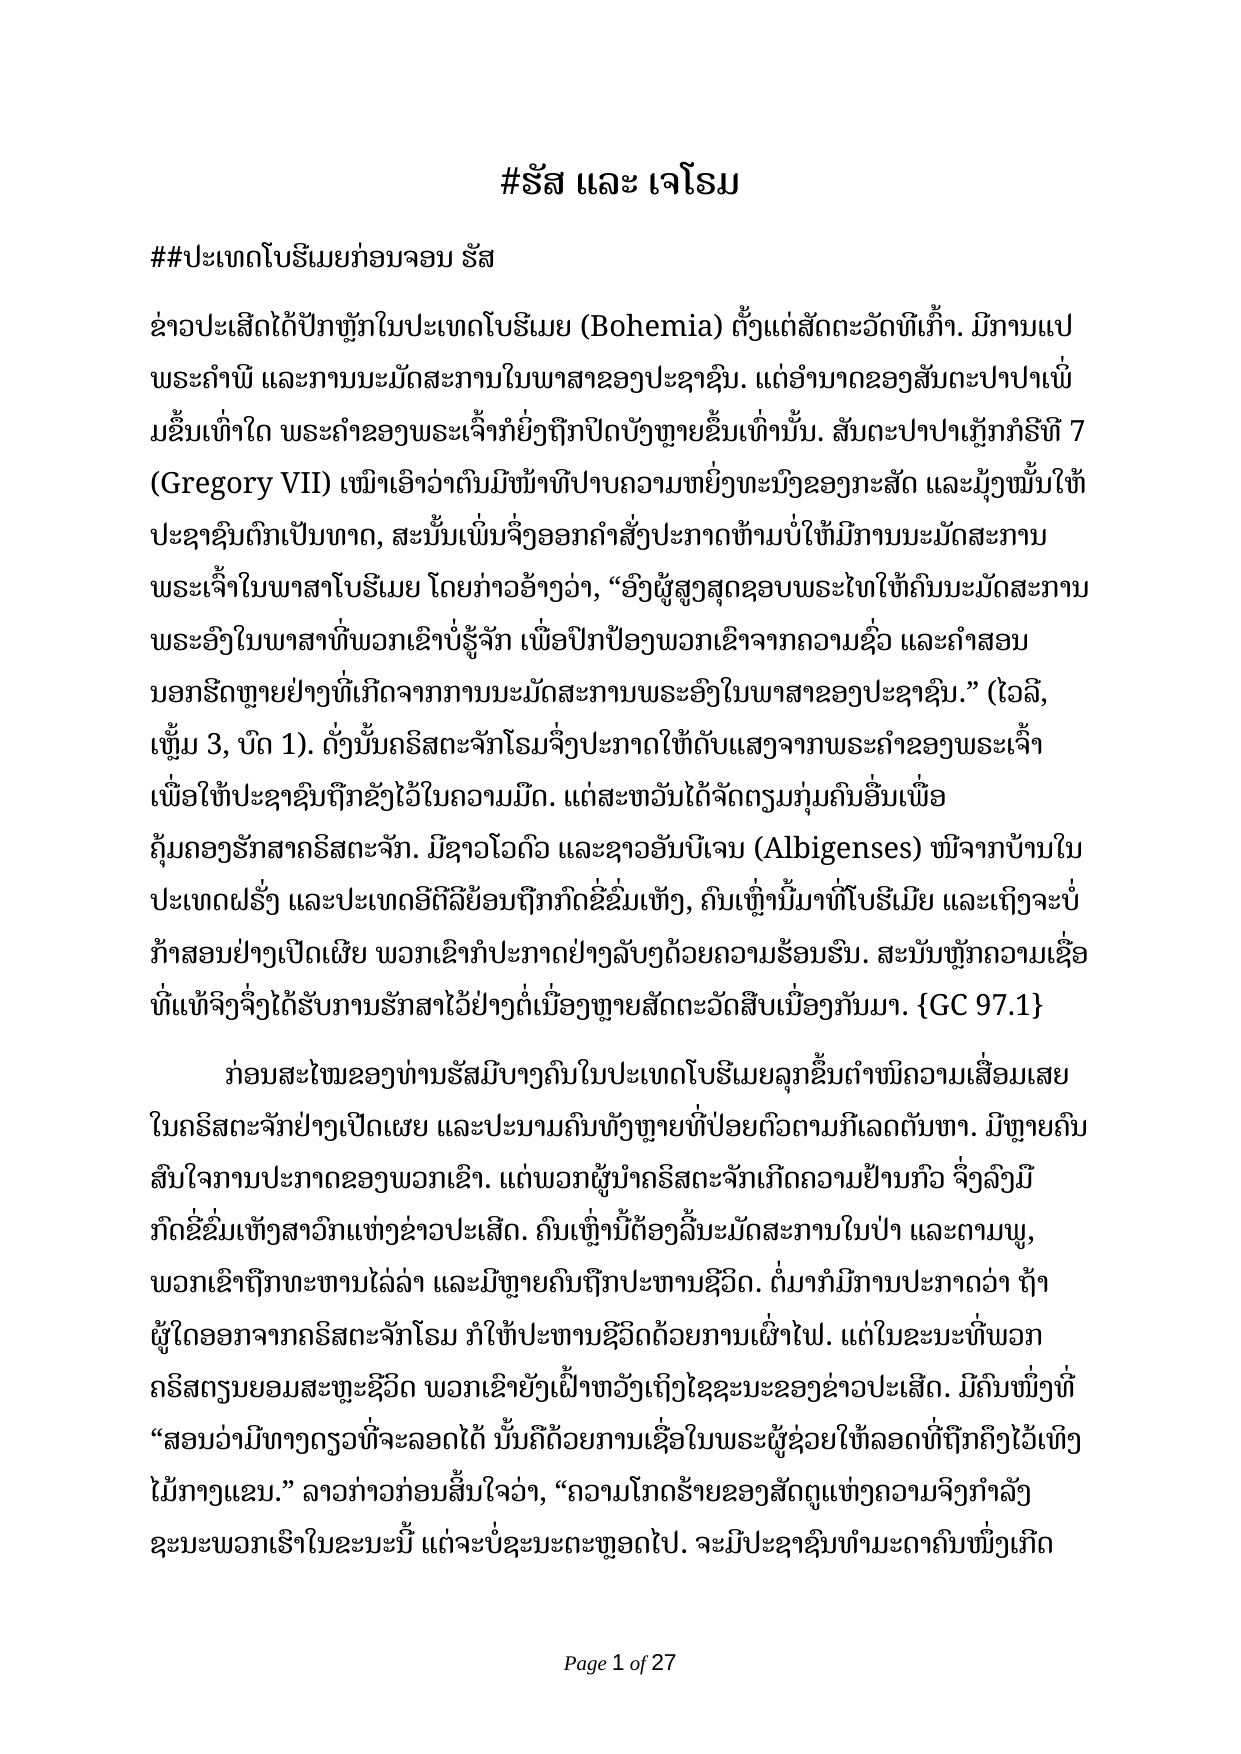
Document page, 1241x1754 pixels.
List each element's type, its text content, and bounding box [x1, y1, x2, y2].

text ##ປະເທດໂບຮີເມຍກ່ອນຈອນ ຮັສ [150, 234, 1090, 282]
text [150, 1050, 1090, 1568]
text ຂ່າວປະເສີດໄດ້ປັກຫຼັກໃນປະເທດໂບຮີເມຍ (Bohemia) ຕັ້ງແຕ່ສັດຕະວັດທີເກົ້າ. ມີການແປພຣະຄຳພີ ແລະການນະມັດສະການໃນພາສາຂອງປະຊາຊົນ. ແຕ່ອຳນາດຂອງສັນຕະປາປາເພິ່ມຂຶ້ນເທົ່າໃດ ພຣະຄຳຂອງພຣະເຈົ້າກໍຍິ່ງຖືກປິດບັງຫຼາຍຂຶ້ນເທົ່ານັ້ນ. ສັນຕະປາປາເກຼັກກໍຣີທີ 7 (Gregory VII) ເໝົາເອົາວ່າຕົນມີໜ້າທີປາບຄວາມຫຍິ່ງທະນົງຂອງກະສັດ ແລະມຸ້ງໝັ້ນໃຫ້ປະຊາຊົນຕົກເປັນທາດ, ສະນັ້ນເພິ່ນຈຶ່ງອອກຄຳສັ່ງປະກາດຫ້າມບໍ່ໃຫ້ມີການນະມັດສະການພຣະເຈົ້າໃນພາສາໂບຮີເມຍ ໂດຍກ່າວອ້າງວ່າ, “ອົງຜູ້ສູງສຸດຊອບພຣະໄທໃຫ້ຄົນນະມັດສະການພຣະອົງໃນພາສາທີ່ພວກເຂົາບໍ່ຮູ້ຈັກ ເພື່ອປົກປ້ອງພວກເຂົາຈາກຄວາມຊົ່ວ ແລະຄຳສອນນອກຮີດຫຼາຍຢ່າງທີ່ເກີດຈາກການນະມັດສະການພຣະອົງໃນພາສາຂອງປະຊາຊົນ.” (ໄວລີ, ເຫຼັ້ມ 3, ບົດ 1). ດັ່ງນັ້ນຄຣິສຕະຈັກໂຣມຈຶ່ງປະກາດໃຫ້ດັບແສງຈາກພຣະຄຳຂອງພຣະເຈົ້າເພື່ອໃຫ້ປະຊາຊົນຖືກຂັງໄວ້ໃນຄວາມມືດ. ແຕ່ສະຫວັນໄດ້ຈັດຕຽມກຸ່ມຄົນອື່ນເພື່ອຄຸ້ມຄອງຮັກສາຄຣິສຕະຈັກ. ມີຊາວໂວດົວ ແລະຊາວອັນບີເຈນ (Albigenses) ໜີຈາກບ້ານໃນປະເທດຝຣັ່ງ ແລະປະເທດອີຕີລີຍ້ອນຖືກກົດຂີ່ຂົ່ມເຫັງ, ຄົນເຫຼົ່ານີ້ມາທີ່ໂບຮີເມີຍ ແລະເຖິງຈະບໍ່ກ້າສອນຢ່າງເປີດເຜີຍ ພວກເຂົາກໍປະກາດຢ່າງລັບໆດ້ວຍຄວາມຮ້ອນຮົນ. ສະນັນຫຼັກຄວາມເຊື່ອທີ່ແທ້ຈິງຈຶ່ງໄດ້ຮັບການຮັກສາໄວ້ຢ່າງຕໍ່ເນື່ອງຫຼາຍສັດຕະວັດສືບເນື່ອງກັນມາ. {GC 97.1} [150, 302, 1090, 1029]
text #ຮັສ ແລະ ເຈໂຣມ [150, 150, 1090, 212]
